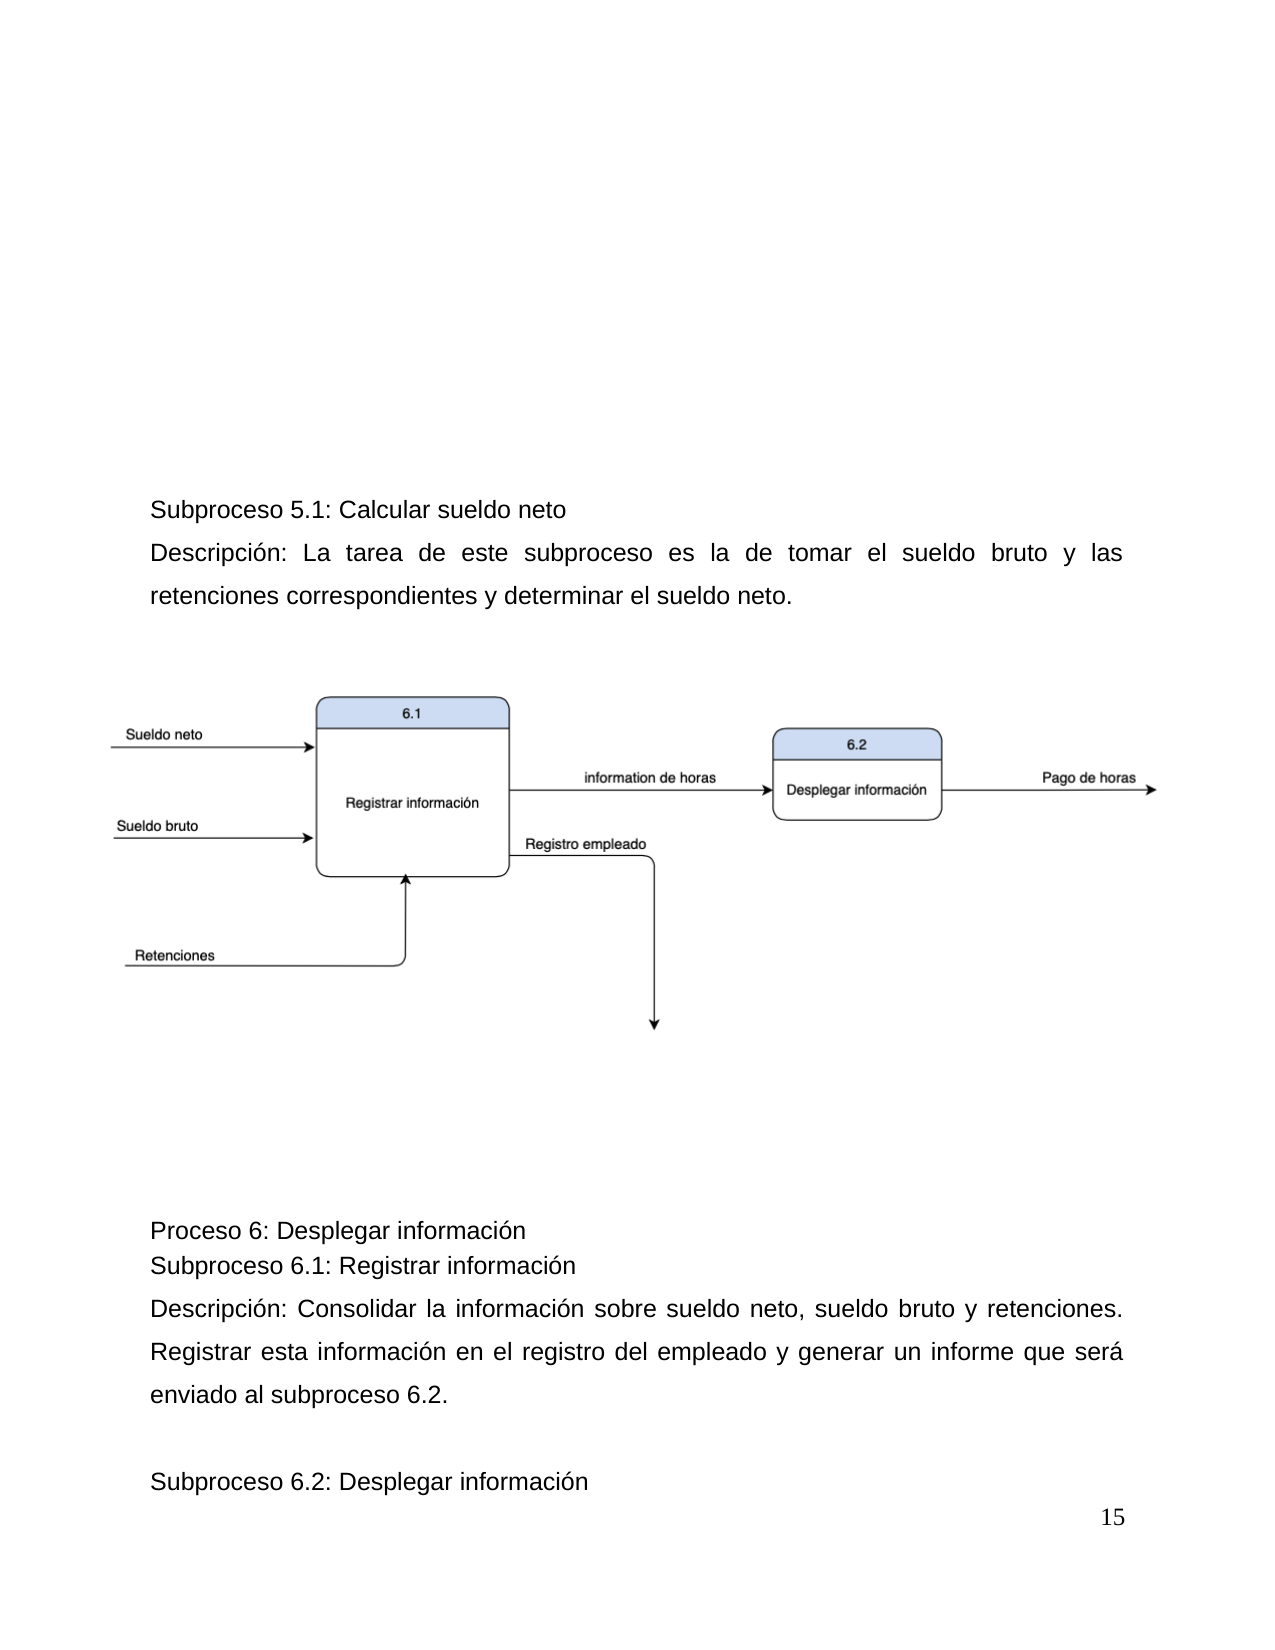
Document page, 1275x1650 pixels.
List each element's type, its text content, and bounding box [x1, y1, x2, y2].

text Descripción: La tarea de este subproceso es la de tomar el sueldo bruto y las retenciones correspondientes y determinar el sueldo neto. [150, 538, 1125, 610]
text Subproceso 6.2: Desplegar información [150, 1466, 1125, 1495]
picture [84, 650, 1189, 1077]
text Proceso 6: Desplegar información [150, 1216, 1125, 1245]
text Subproceso 5.1: Calcular sueldo neto [150, 495, 1125, 523]
text Subproceso 6.1: Registrar información [150, 1251, 1125, 1279]
text Descripción: Consolidar la información sobre sueldo neto, sueldo bruto y retenciones. Registrar esta información en el registro del empleado y generar un informe que será enviado al subproceso 6.2. [150, 1294, 1125, 1409]
